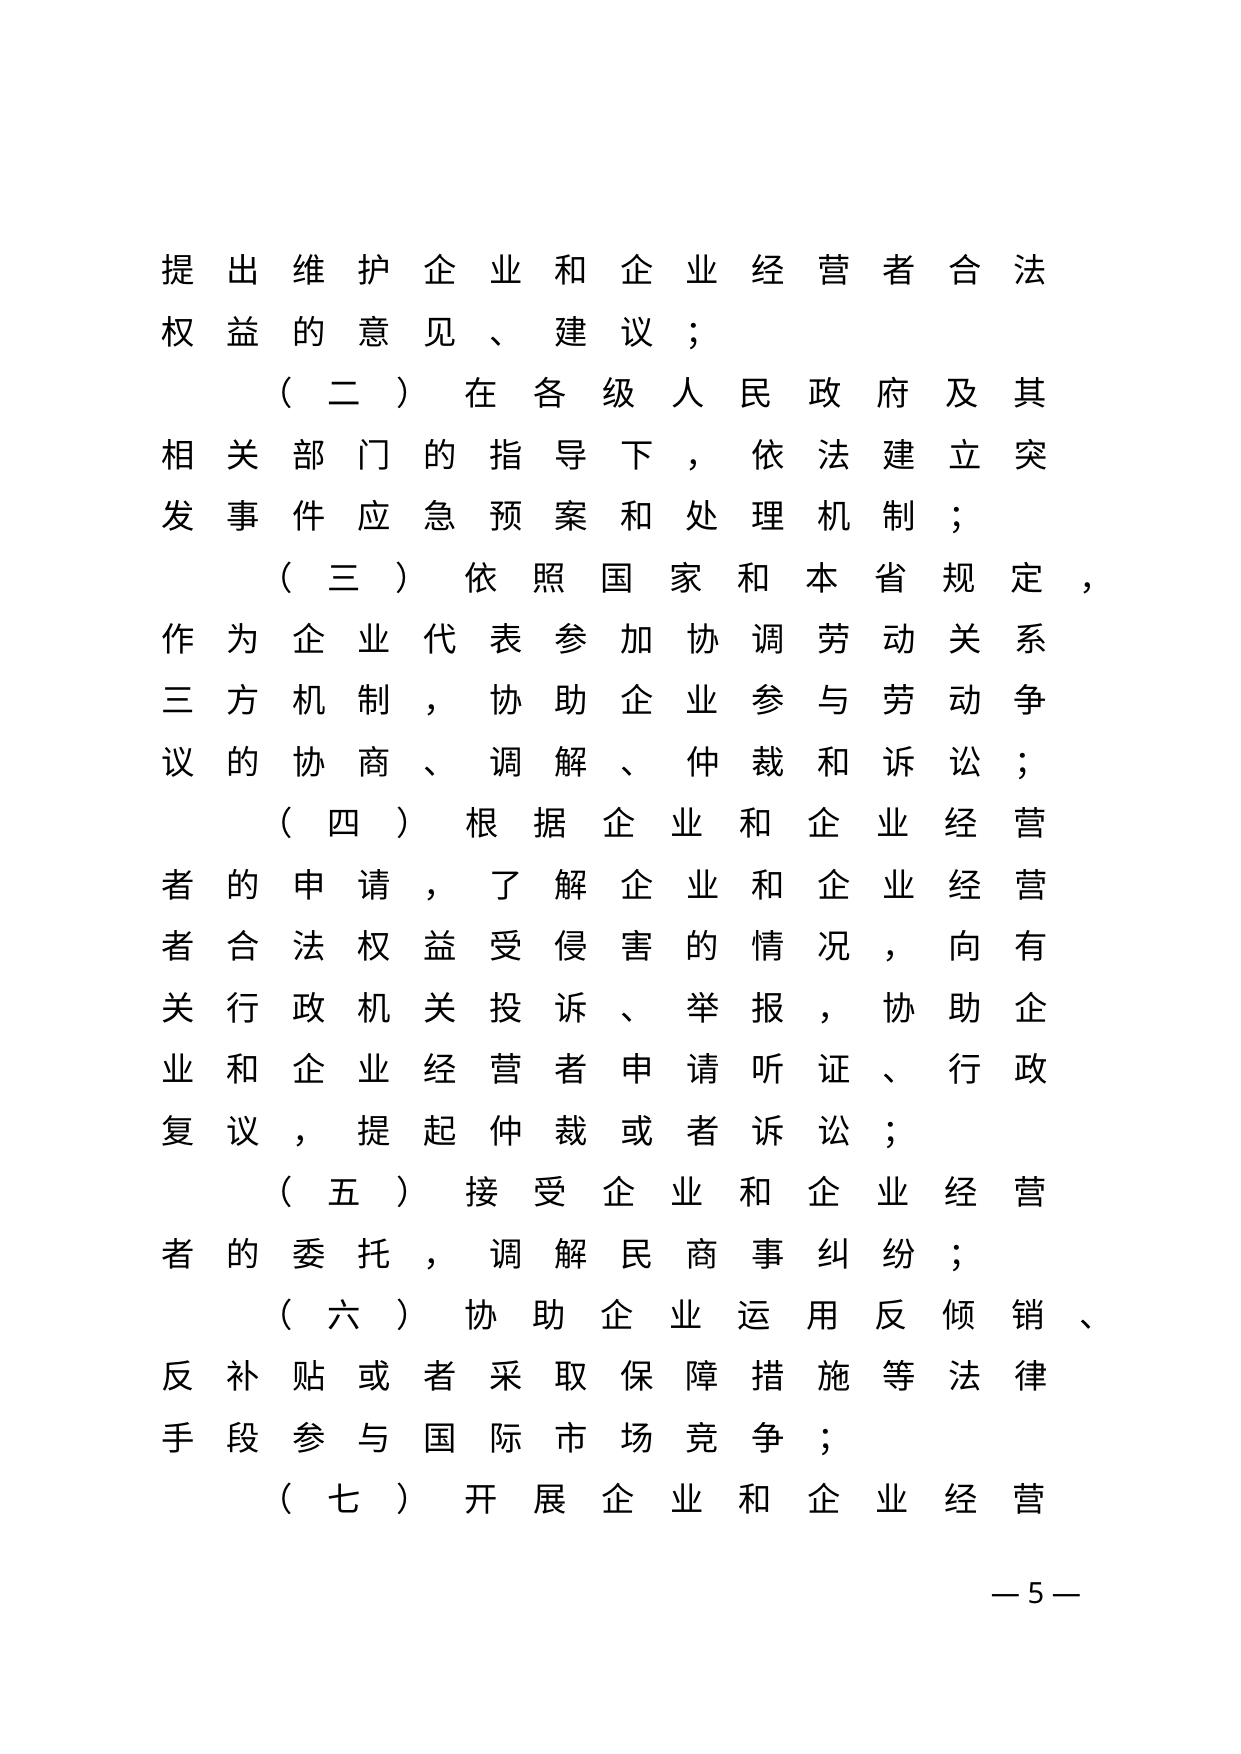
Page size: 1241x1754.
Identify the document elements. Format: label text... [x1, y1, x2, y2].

text （五）接受企业和企业经营者的委托，调解民商事纠纷； [161, 1159, 1079, 1282]
text （六）协助企业运用反倾销、反补贴或者采取保障措施等法律手段参与国际市场竞争； [161, 1282, 1079, 1467]
text （二）在各级人民政府及其相关部门的指导下，依法建立突发事件应急预案和处理机制； [161, 360, 1079, 545]
text （三）依照国家和本省规定，作为企业代表参加协调劳动关系三方机制，协助企业参与劳动争议的协商、调解、仲裁和诉讼； [161, 545, 1079, 791]
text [161, 1467, 1079, 1528]
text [161, 237, 1079, 360]
text （四）根据企业和企业经营者的申请，了解企业和企业经营者合法权益受侵害的情况，向有关行政机关投诉、举报，协助企业和企业经营者申请听证、行政复议，提起仲裁或者诉讼； [161, 791, 1079, 1159]
